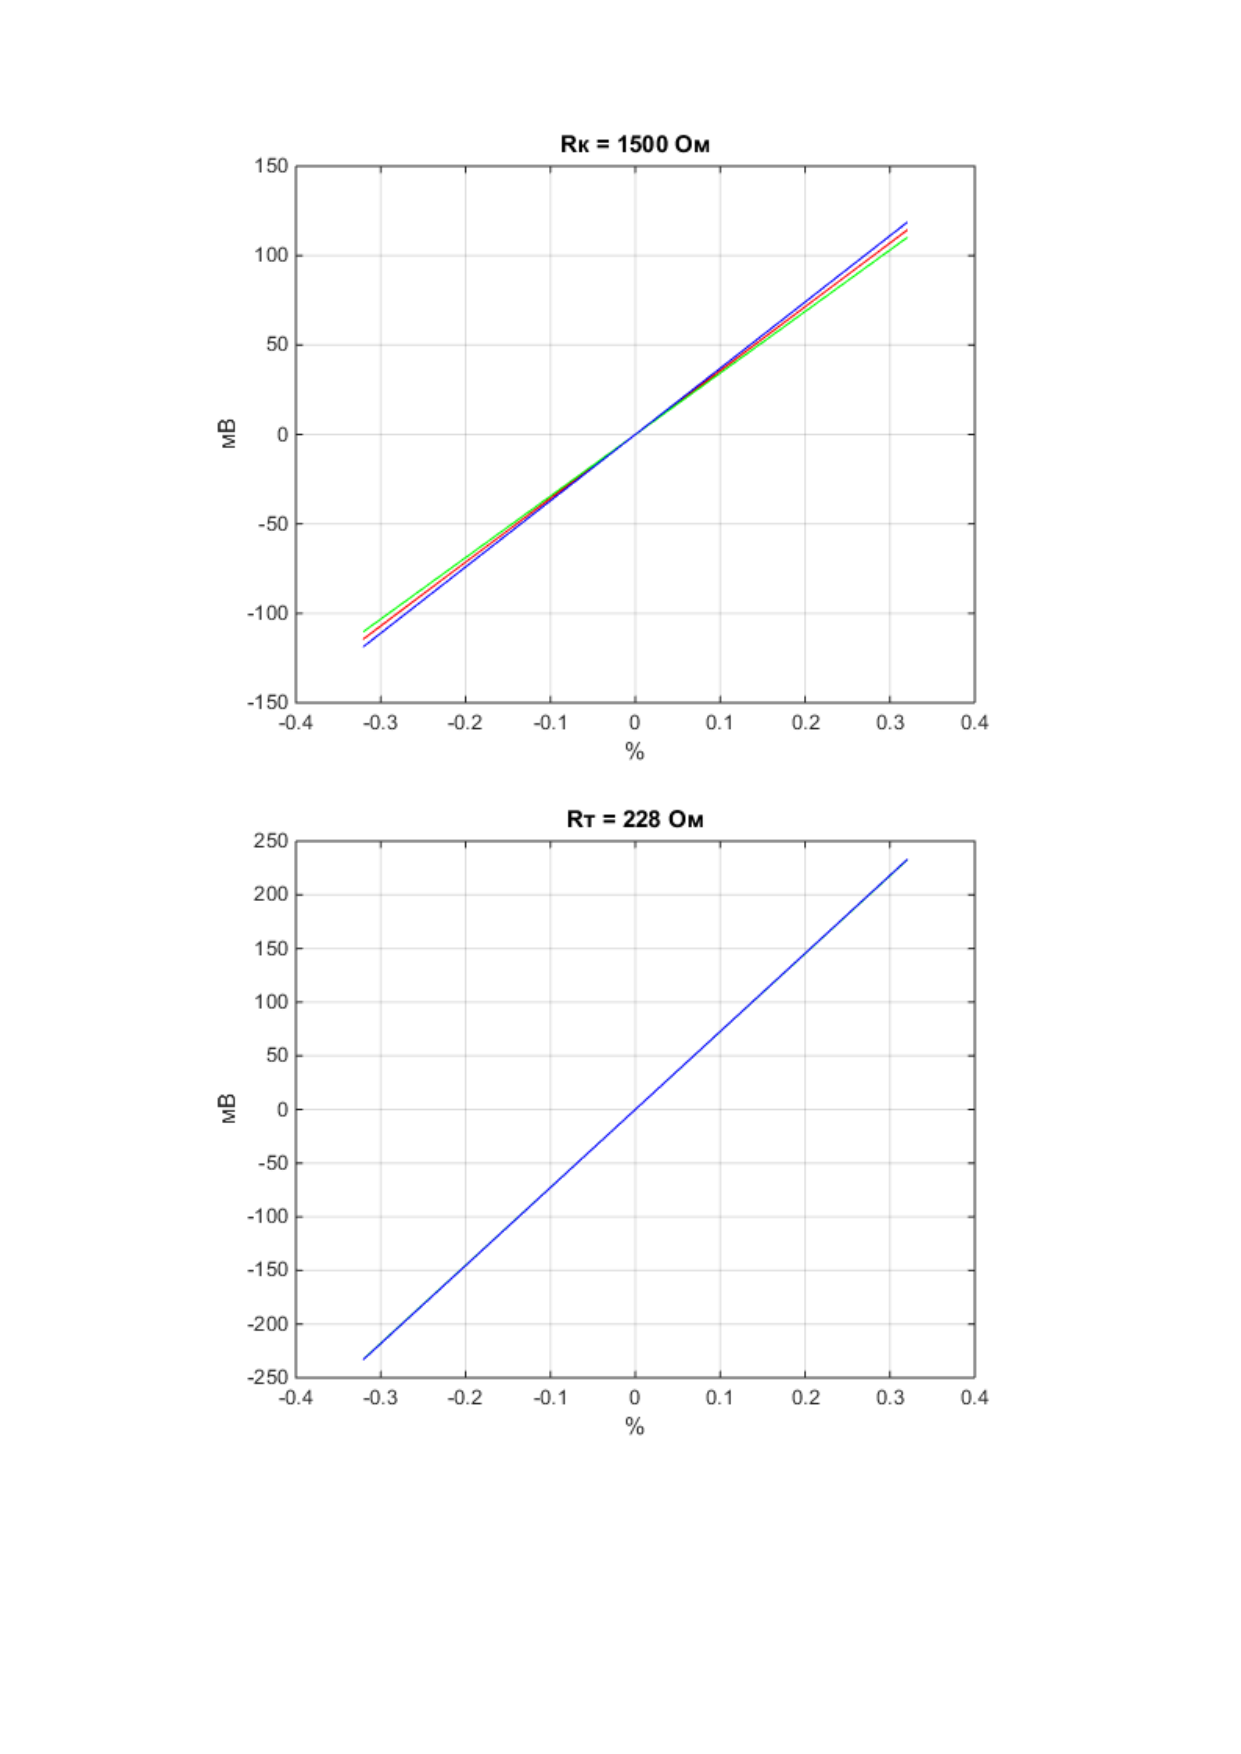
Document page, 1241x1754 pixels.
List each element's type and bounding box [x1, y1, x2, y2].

picture [182, 793, 1058, 1450]
picture [182, 118, 1058, 775]
